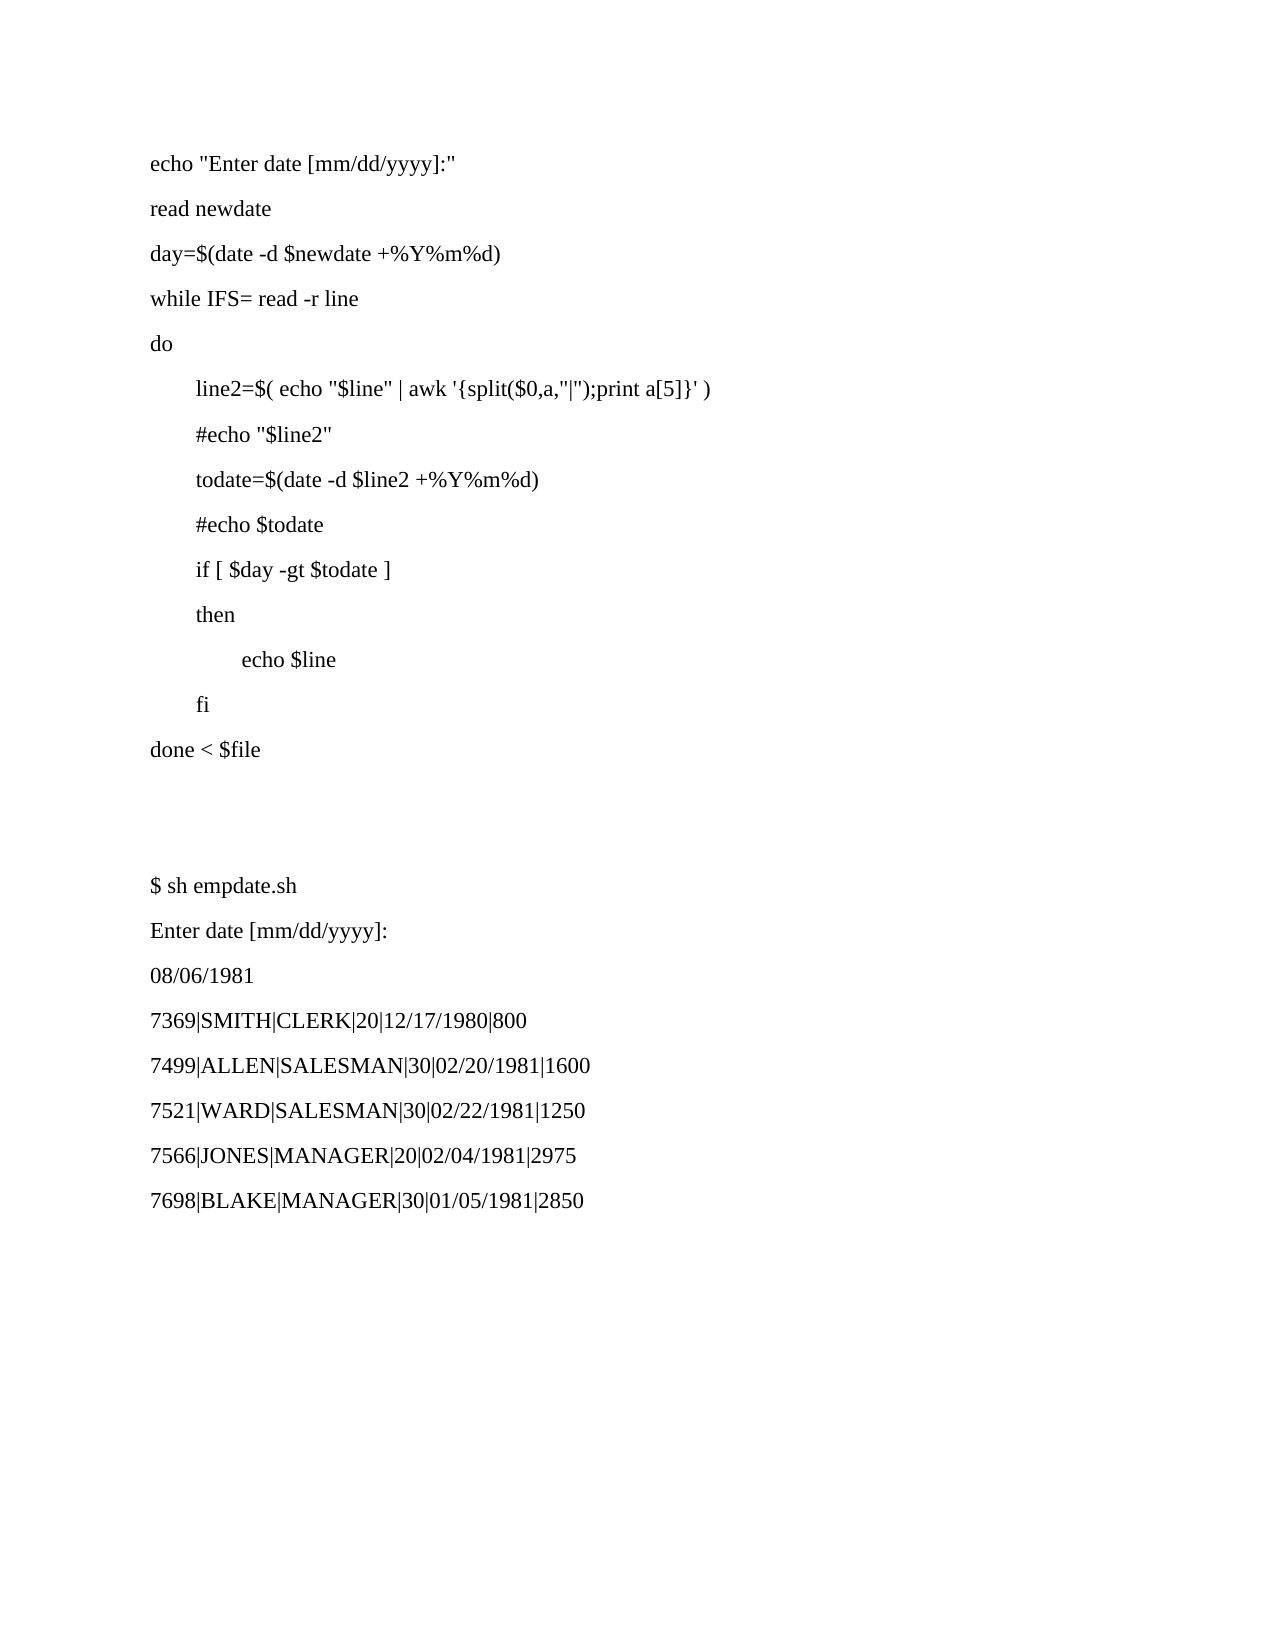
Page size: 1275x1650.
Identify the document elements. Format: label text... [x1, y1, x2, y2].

text Enter date [mm/dd/yyyy]: [150, 917, 1125, 943]
text todate=$(date -d $line2 +%Y%m%d) [150, 466, 1125, 492]
text if [ $day -gt $todate ] [150, 556, 1125, 582]
text done < $file [150, 736, 1125, 763]
text while IFS= read -r line [150, 285, 1125, 312]
text do [150, 330, 1125, 357]
text read newdate [150, 195, 1125, 221]
text day=$(date -d $newdate +%Y%m%d) [150, 240, 1125, 267]
text line2=$( echo "$line" | awk '{split($0,a,"|");print a[5]}' ) [150, 376, 1125, 402]
text 7698|BLAKE|MANAGER|30|01/05/1981|2850 [150, 1187, 1125, 1214]
text #echo "$line2" [150, 421, 1125, 447]
text echo "Enter date [mm/dd/yyyy]:" [150, 150, 1125, 176]
text 7521|WARD|SALESMAN|30|02/22/1981|1250 [150, 1097, 1125, 1123]
text $ sh empdate.sh [150, 872, 1125, 898]
text then [150, 601, 1125, 627]
text 7566|JONES|MANAGER|20|02/04/1981|2975 [150, 1142, 1125, 1169]
text 7499|ALLEN|SALESMAN|30|02/20/1981|1600 [150, 1052, 1125, 1078]
text #echo $todate [150, 511, 1125, 537]
text 7369|SMITH|CLERK|20|12/17/1980|800 [150, 1007, 1125, 1033]
text fi [150, 691, 1125, 718]
text echo $line [150, 646, 1125, 672]
text 08/06/1981 [150, 962, 1125, 988]
